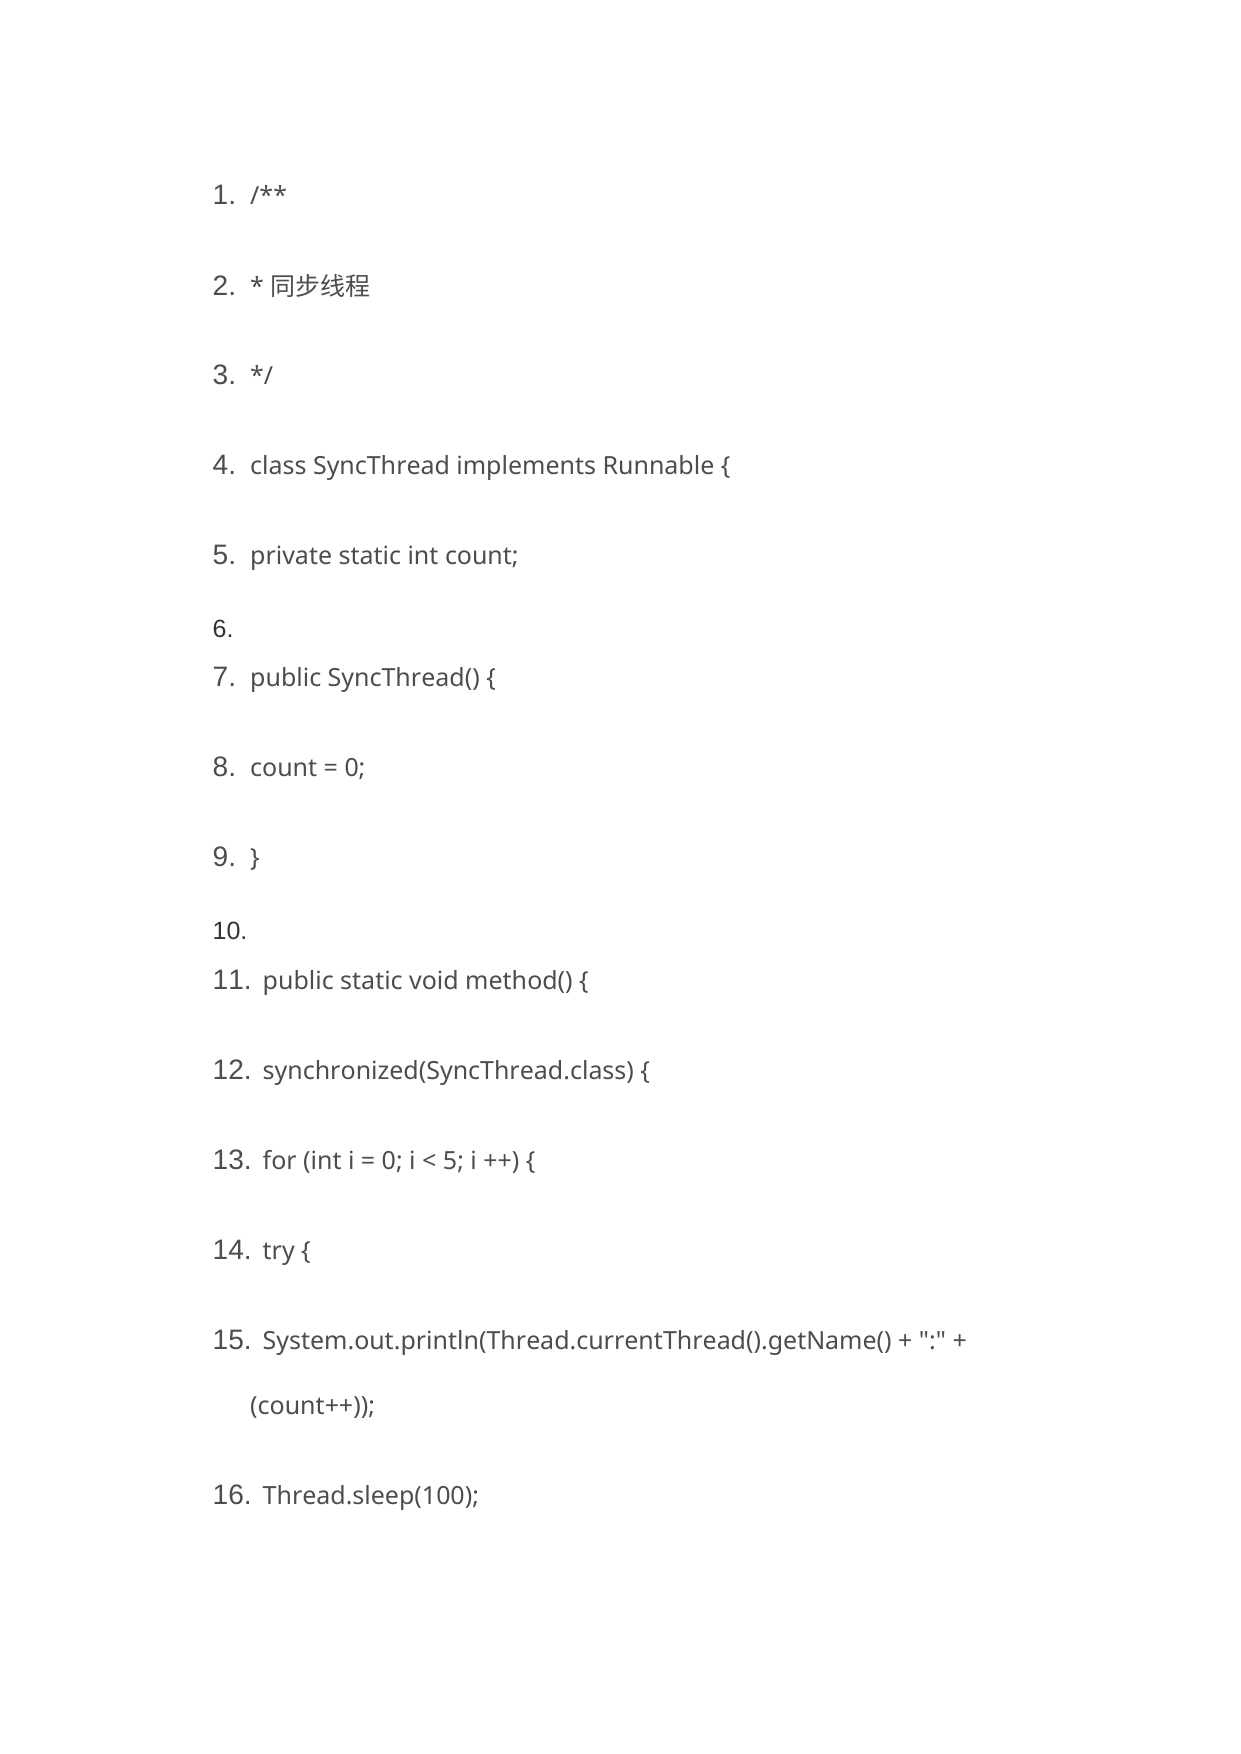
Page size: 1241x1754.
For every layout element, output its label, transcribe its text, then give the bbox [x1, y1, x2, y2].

list public SyncThread() { [212, 644, 1053, 709]
list Thread.sleep(100); [212, 1462, 1053, 1527]
list * 同步线程 [212, 252, 1053, 317]
list public static void method() { [212, 947, 1053, 1012]
list count = 0; [212, 734, 1053, 799]
list System.out.println(Thread.currentThread().getName() + ":" + (count++)); [212, 1307, 1053, 1437]
list private static int count; [212, 522, 1053, 587]
list for (int i = 0; i < 5; i ++) { [212, 1127, 1053, 1192]
list } [212, 824, 1053, 889]
list /** [212, 162, 1053, 227]
list class SyncThread implements Runnable { [212, 432, 1053, 497]
list synchronized(SyncThread.class) { [212, 1037, 1053, 1102]
list */ [212, 342, 1053, 407]
list try { [212, 1217, 1053, 1282]
